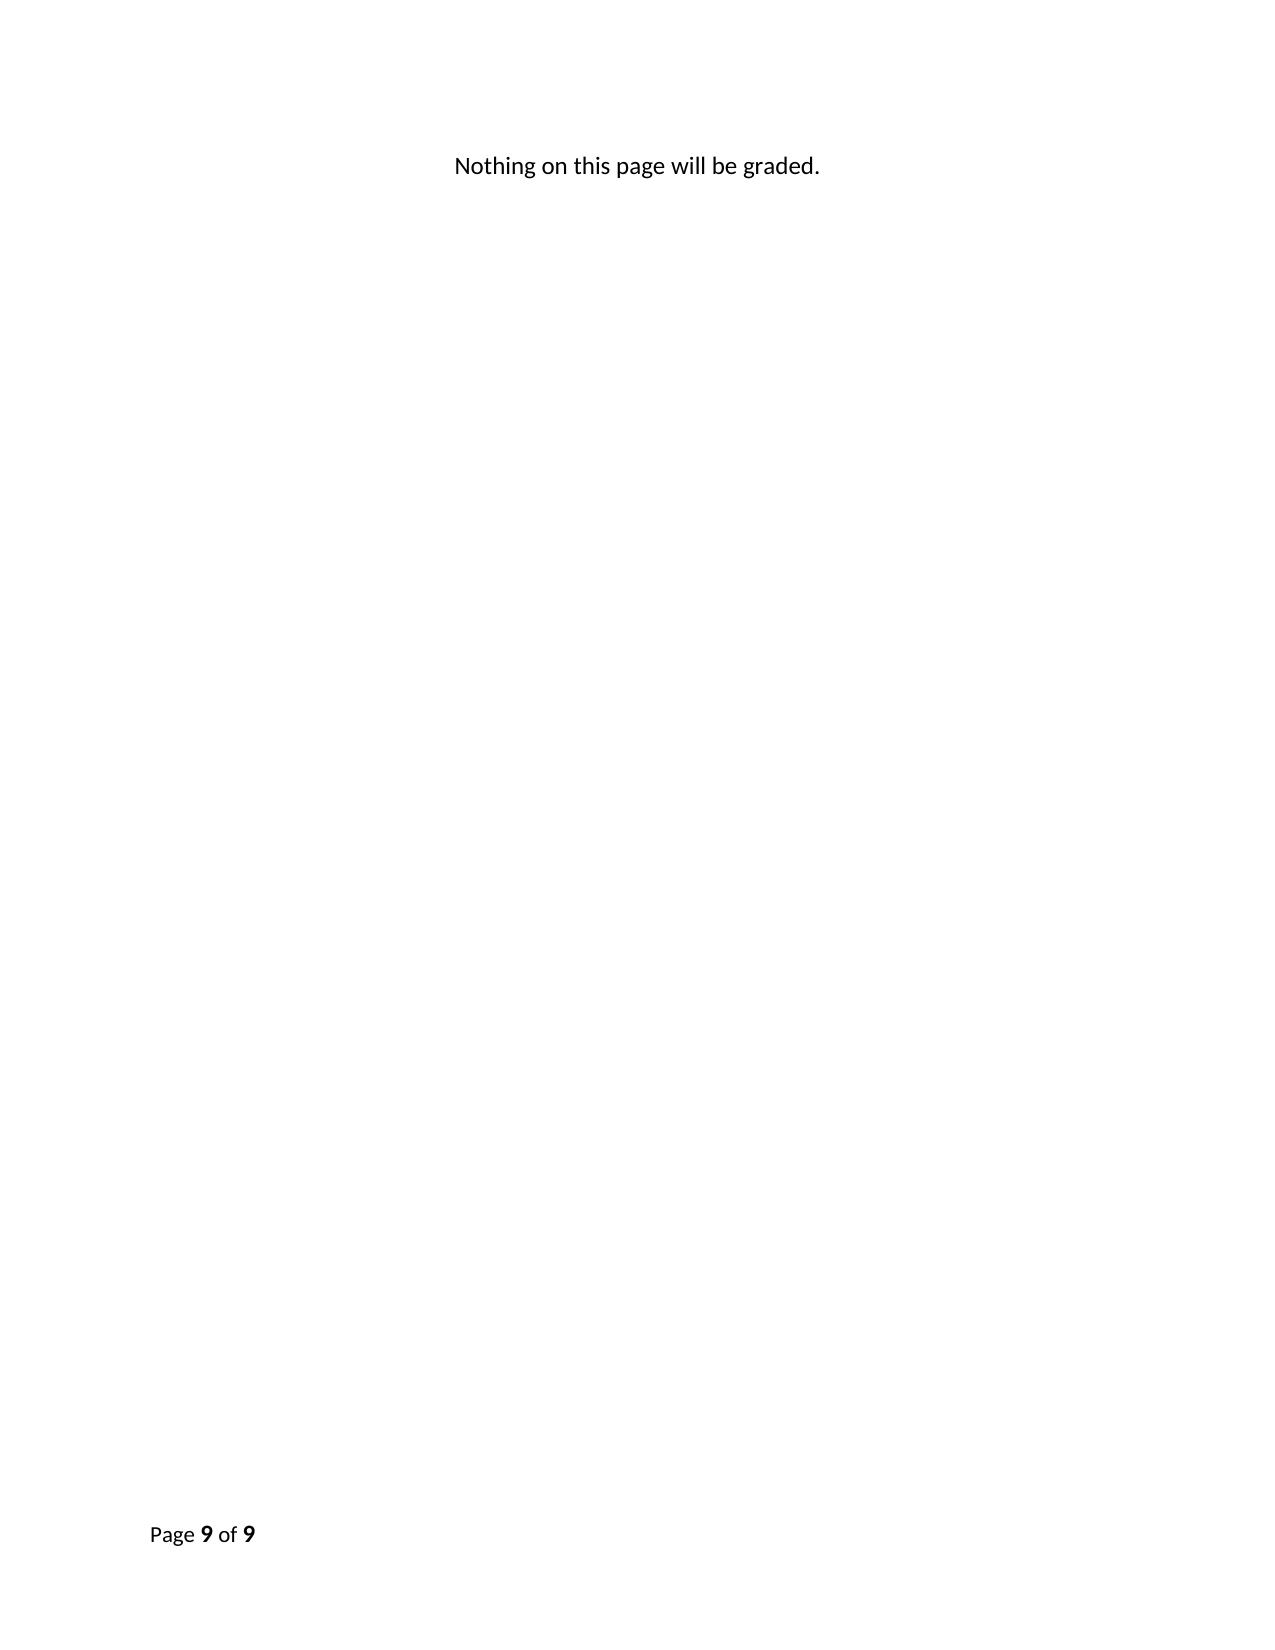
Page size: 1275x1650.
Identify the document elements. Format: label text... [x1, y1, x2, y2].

text Nothing on this page will be graded. [150, 150, 1125, 181]
